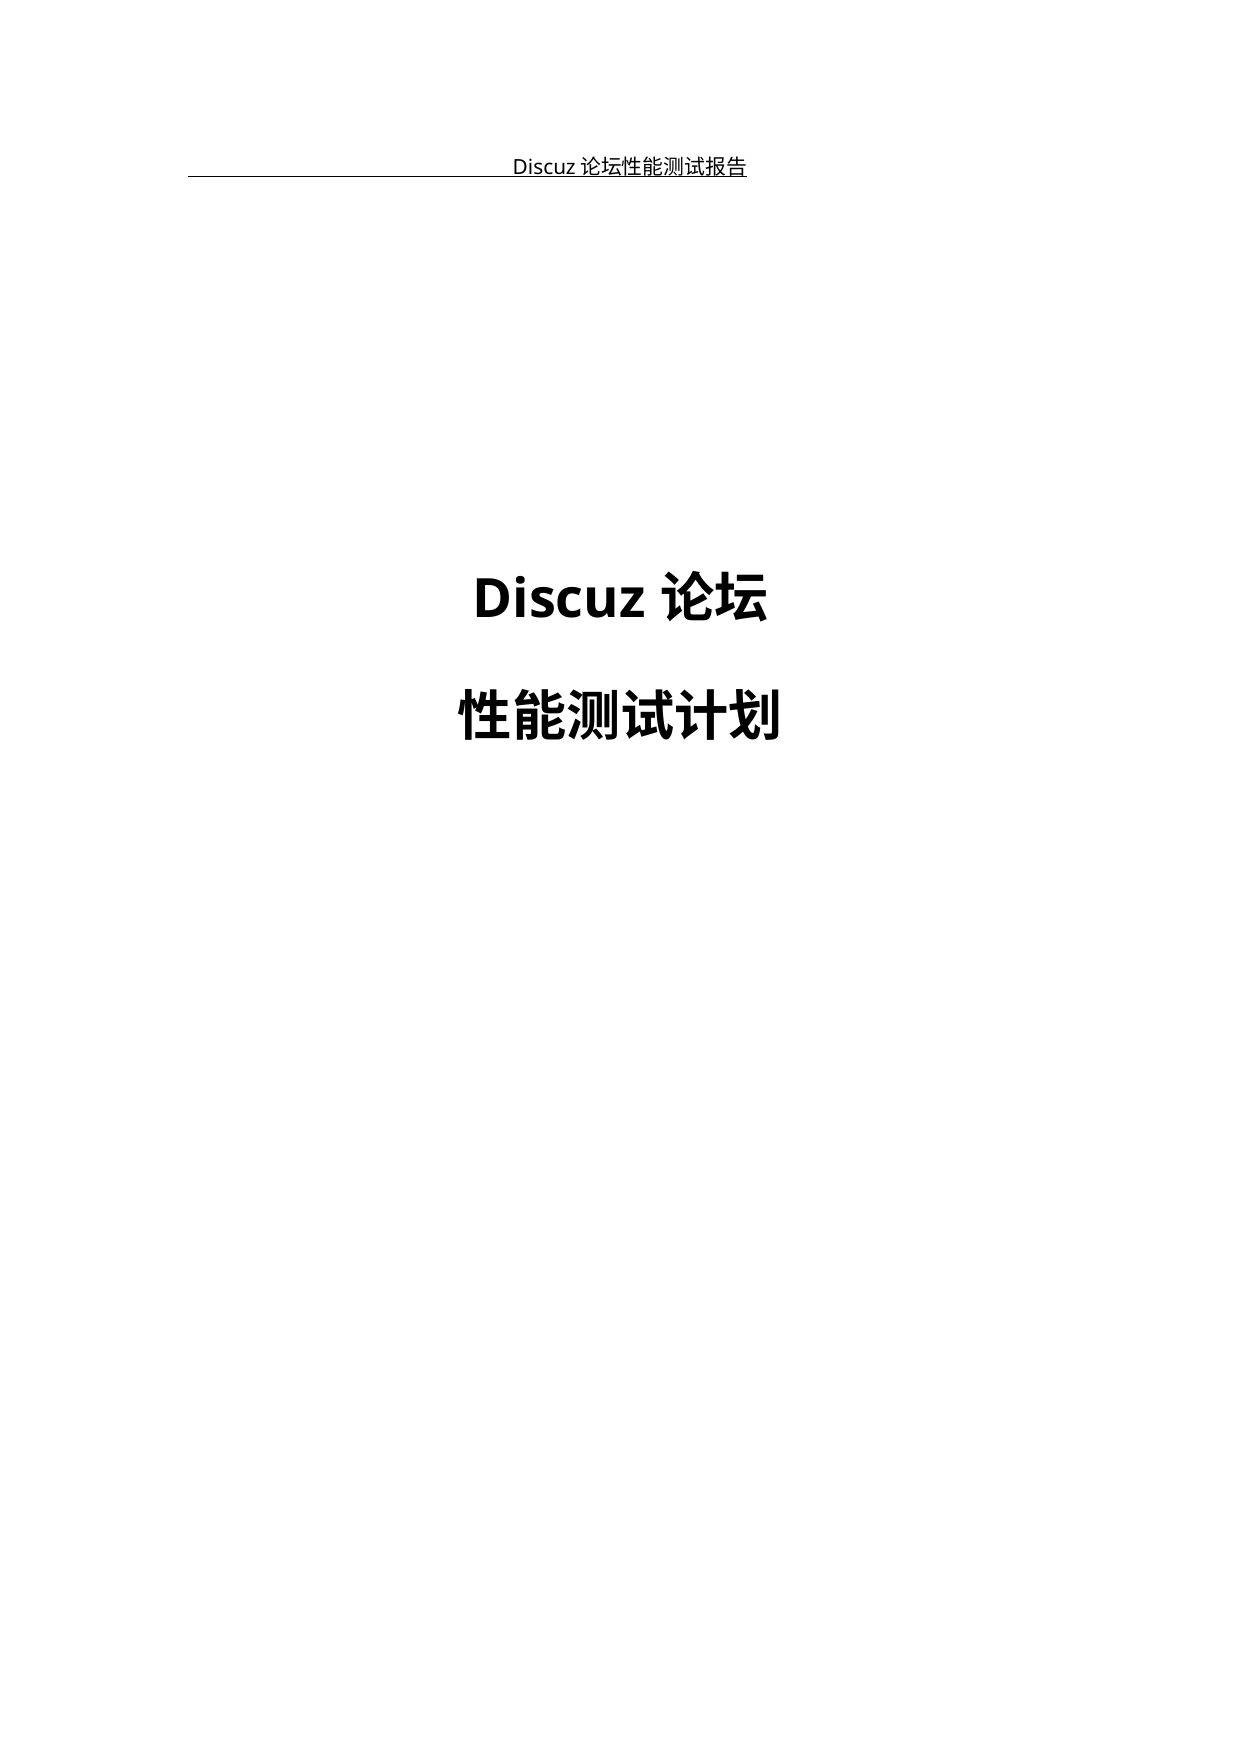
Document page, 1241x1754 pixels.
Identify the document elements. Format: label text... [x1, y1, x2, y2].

text Discuz论坛性能测试报告 [187, 150, 1053, 180]
text 性能测试计划 [187, 673, 1053, 751]
text Discuz 论坛 [187, 555, 1053, 633]
